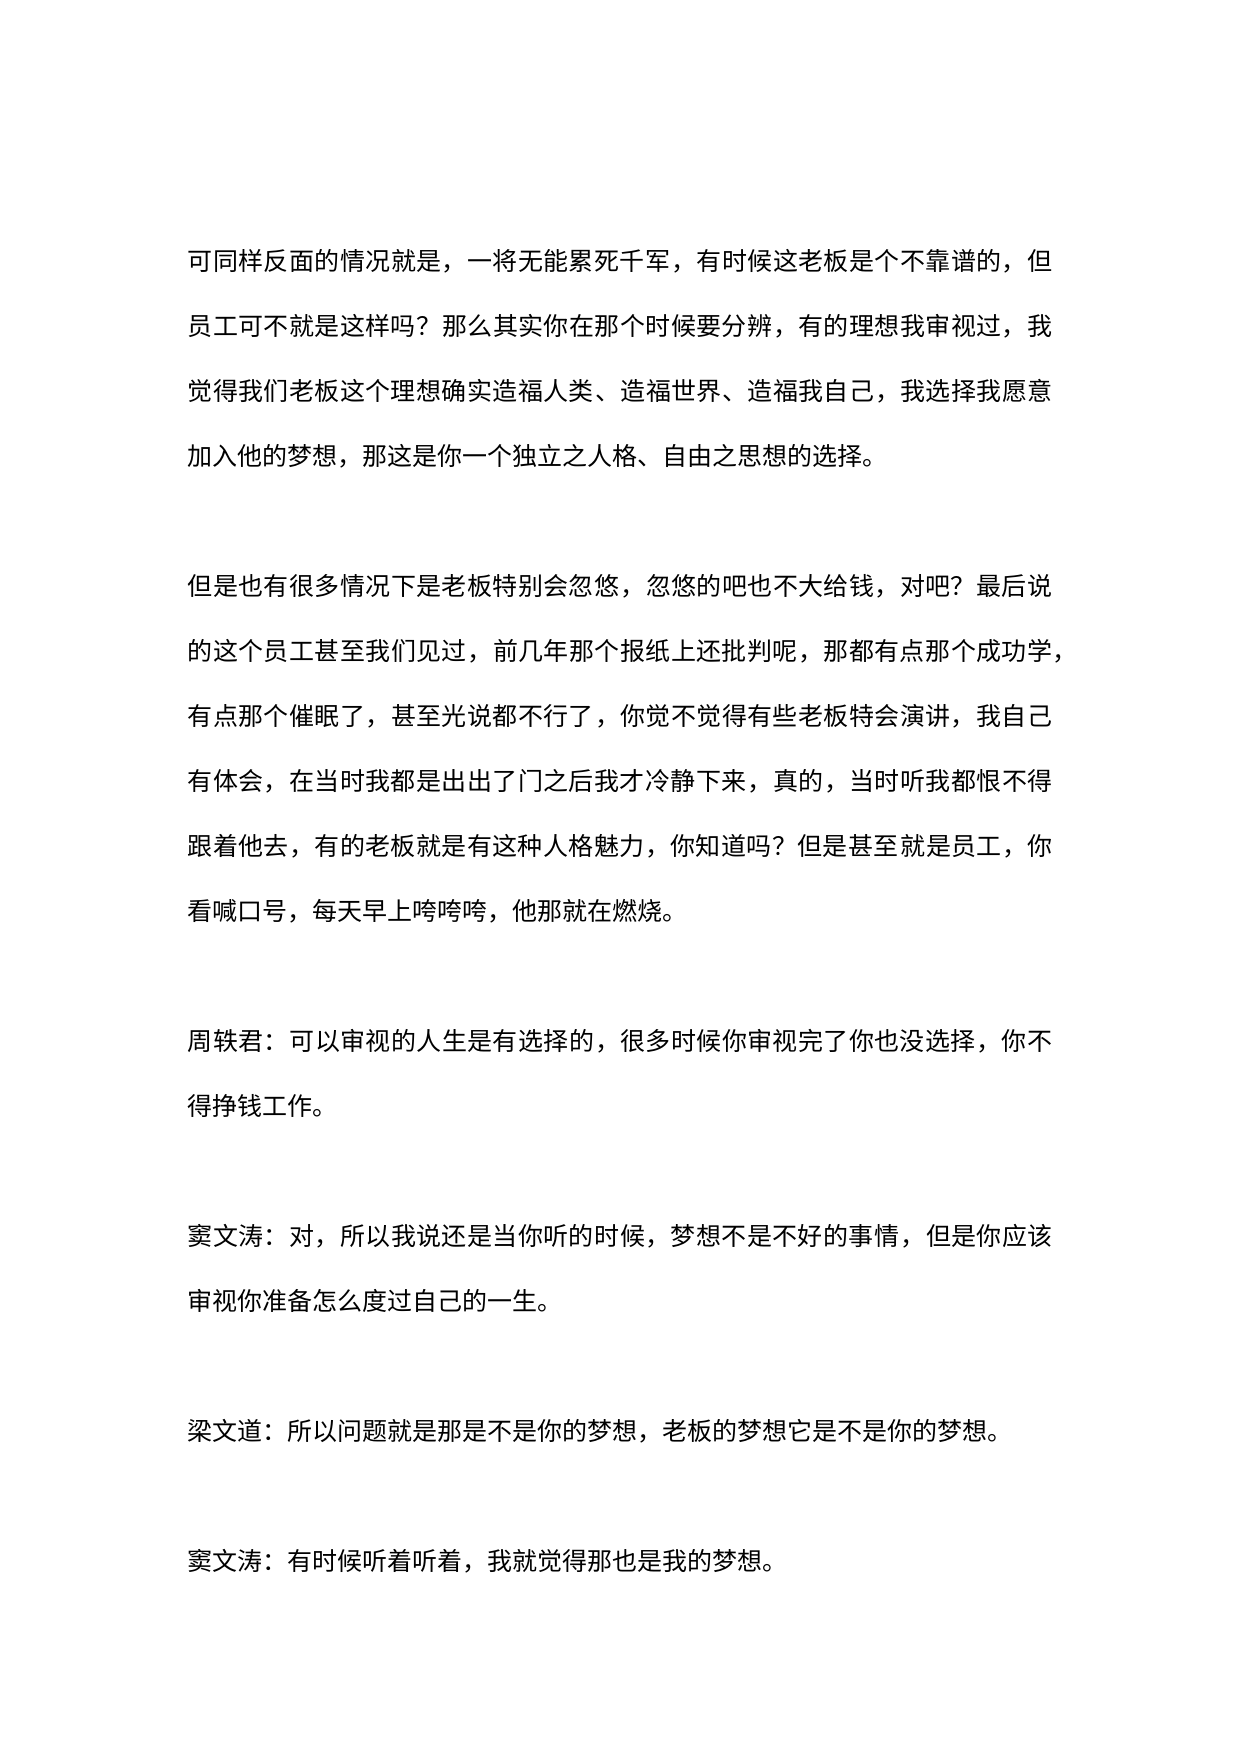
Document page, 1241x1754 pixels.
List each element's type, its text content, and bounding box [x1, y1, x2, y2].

text 但是也有很多情况下是老板特别会忽悠，忽悠的吧也不大给钱，对吧？最后说的这个员工甚至我们见过，前几年那个报纸上还批判呢，那都有点那个成功学，有点那个催眠了，甚至光说都不行了，你觉不觉得有些老板特会演讲，我自己有体会，在当时我都是出出了门之后我才冷静下来，真的，当时听我都恨不得跟着他去，有的老板就是有这种人格魅力，你知道吗？但是甚至就是员工，你看喊口号，每天早上咵咵咵，他那就在燃烧。 [187, 552, 1053, 942]
text 可同样反面的情况就是，一将无能累死千军，有时候这老板是个不靠谱的，但员工可不就是这样吗？那么其实你在那个时候要分辨，有的理想我审视过，我觉得我们老板这个理想确实造福人类、造福世界、造福我自己，我选择我愿意加入他的梦想，那这是你一个独立之人格、自由之思想的选择。 [187, 227, 1053, 487]
text 周轶君：可以审视的人生是有选择的，很多时候你审视完了你也没选择，你不得挣钱工作。 [187, 1007, 1053, 1137]
text 窦文涛：对，所以我说还是当你听的时候，梦想不是不好的事情，但是你应该审视你准备怎么度过自己的一生。 [187, 1202, 1053, 1332]
text 梁文道：所以问题就是那是不是你的梦想，老板的梦想它是不是你的梦想。 [187, 1397, 1053, 1462]
text 窦文涛：有时候听着听着，我就觉得那也是我的梦想。 [187, 1527, 1053, 1592]
